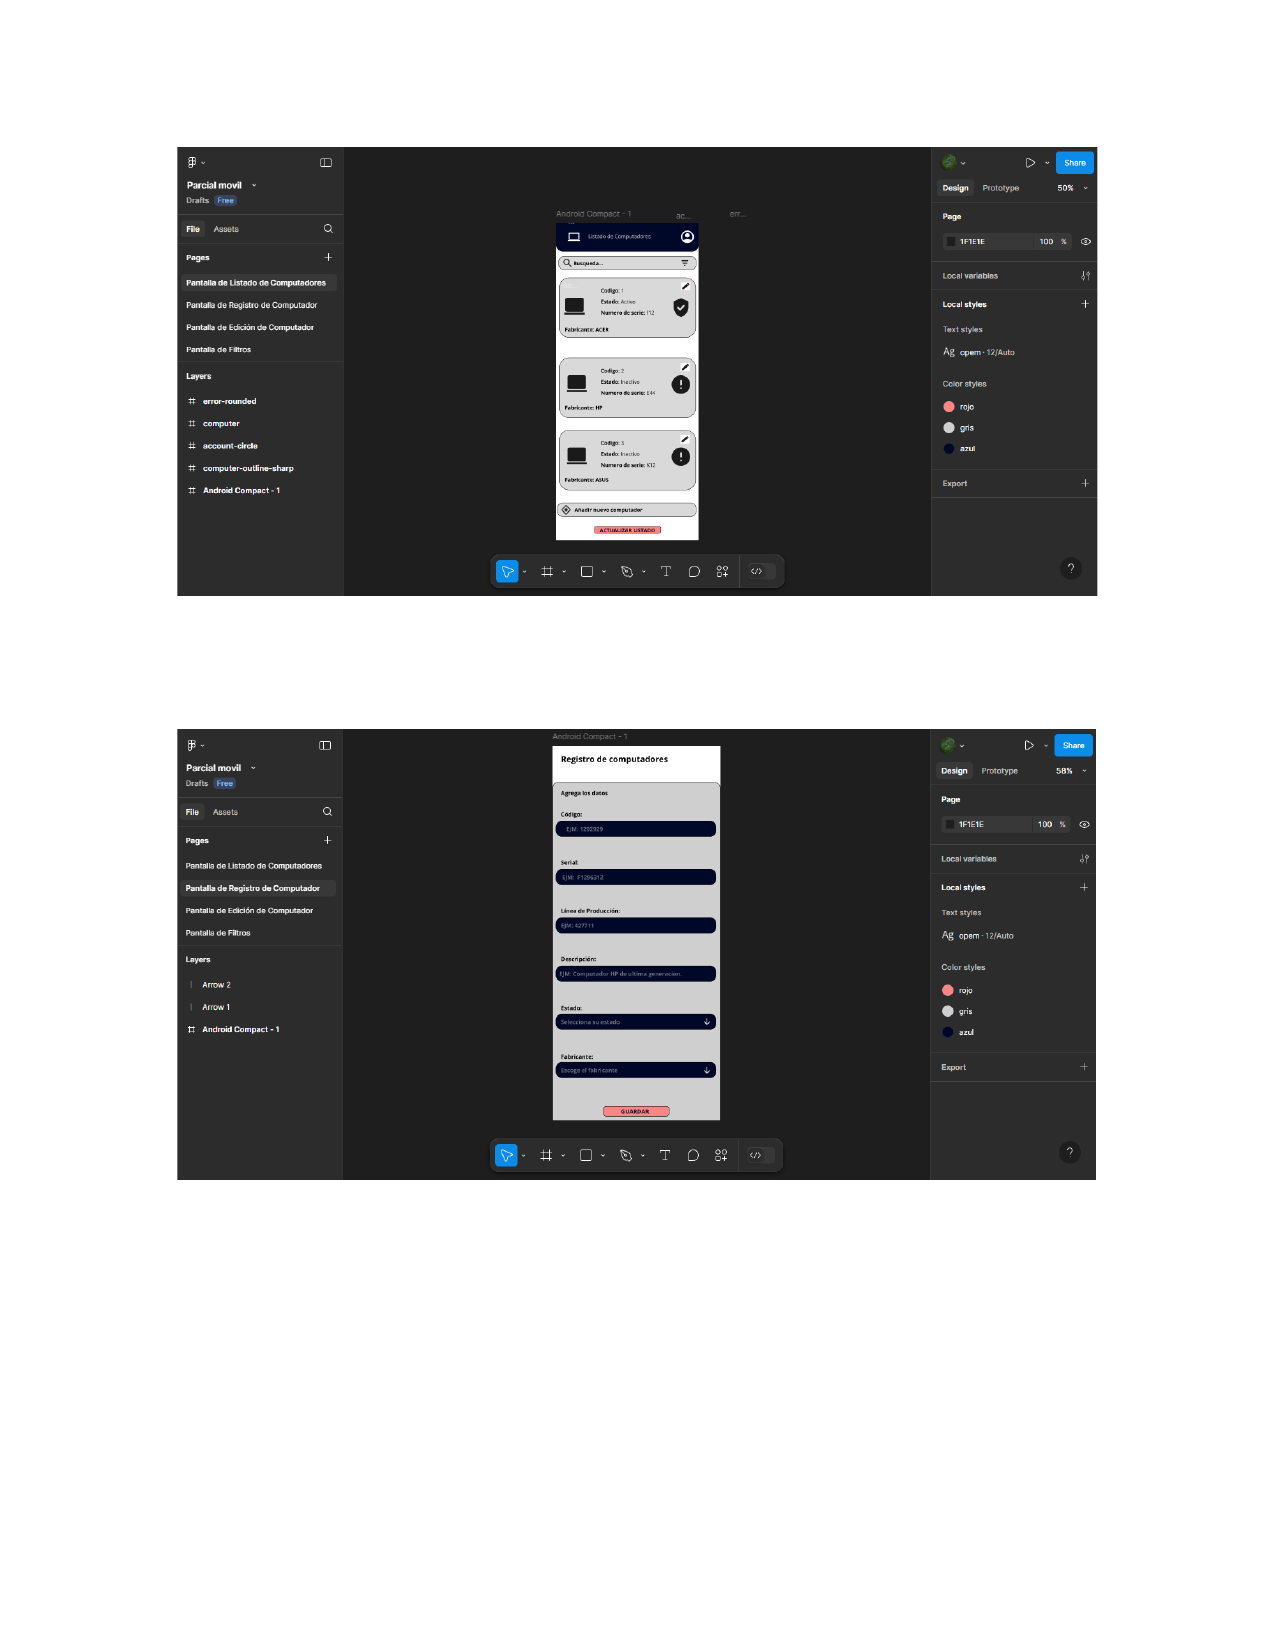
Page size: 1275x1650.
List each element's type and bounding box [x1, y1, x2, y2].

picture [177, 147, 1098, 596]
picture [177, 729, 1096, 1180]
